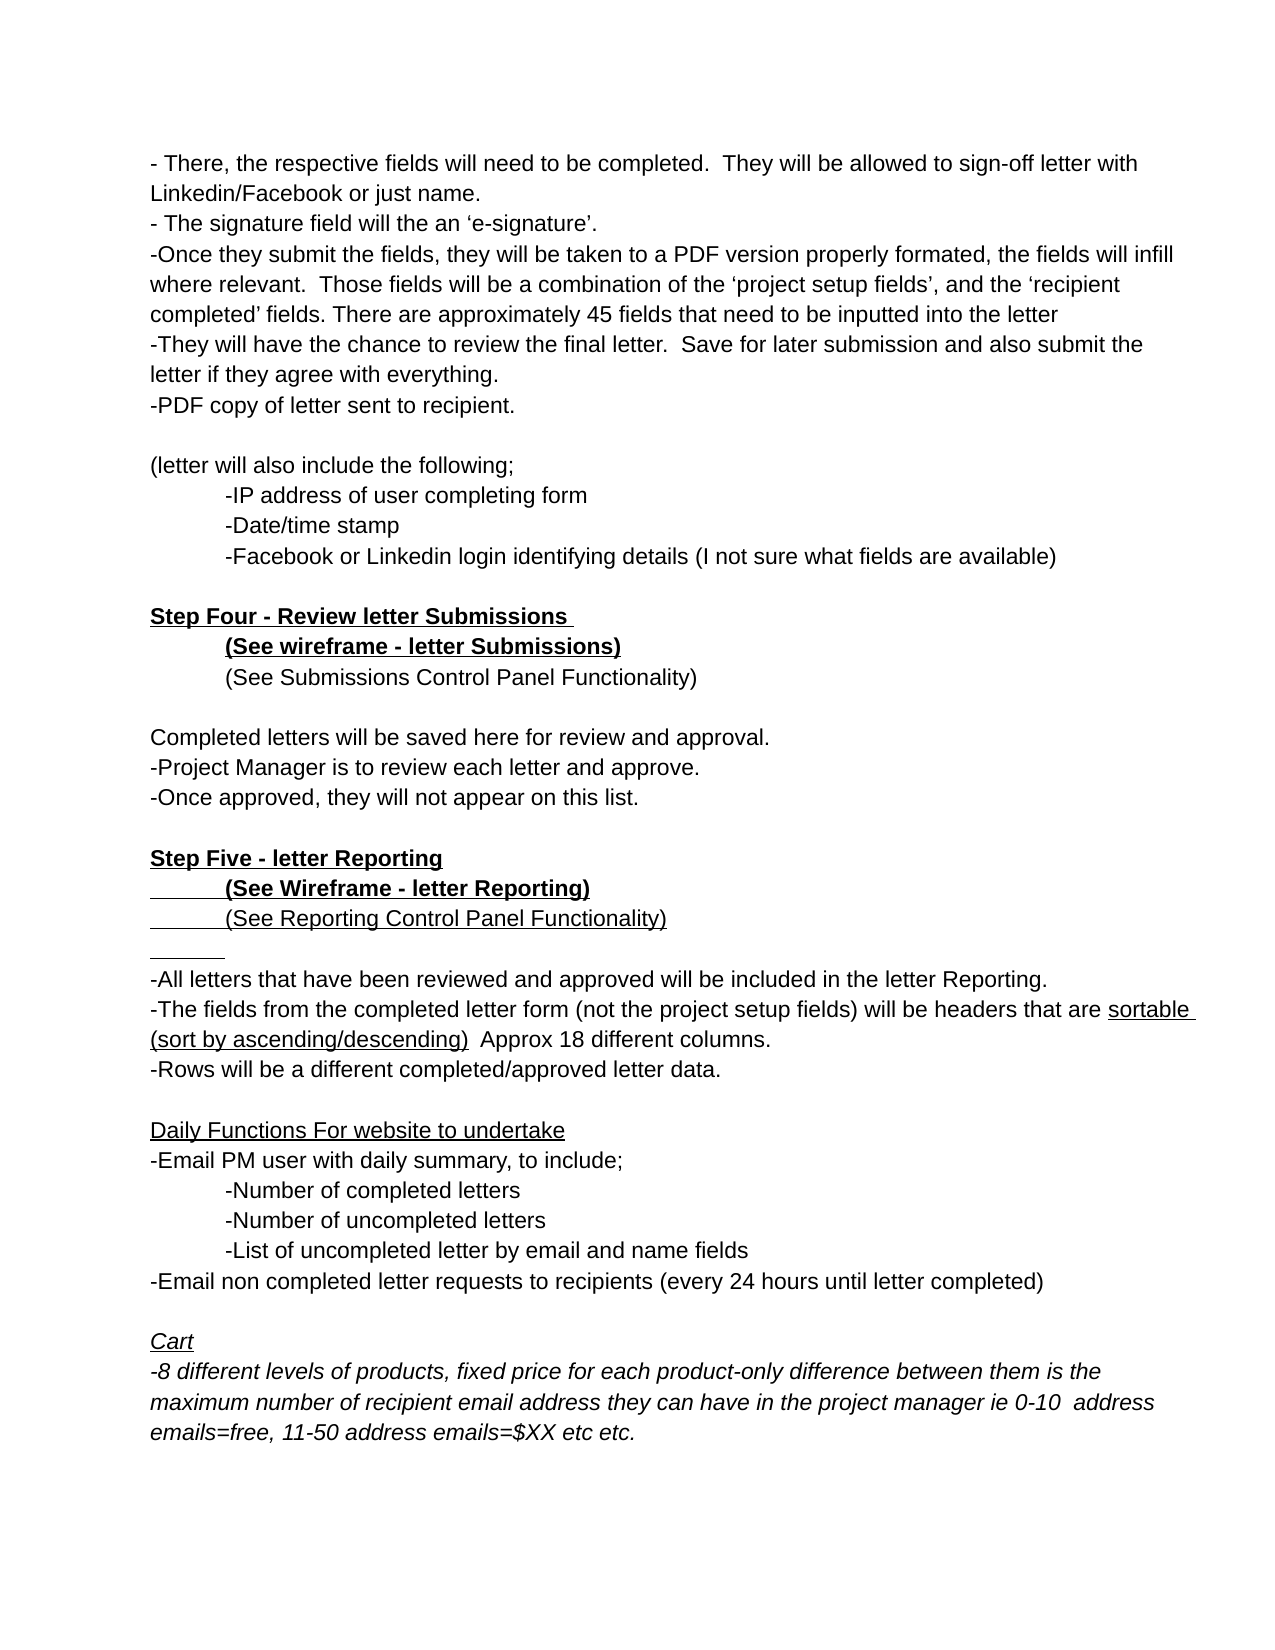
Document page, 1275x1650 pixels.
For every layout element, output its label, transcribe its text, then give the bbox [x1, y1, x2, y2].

text (See Submissions Control Panel Functionality) [150, 663, 1200, 690]
text -Project Manager is to review each letter and approve. [150, 754, 1200, 781]
text -Email non completed letter requests to recipients (every 24 hours until letter completed) [150, 1268, 1200, 1294]
text - The signature field will the an ‘e-signature’. [150, 210, 1200, 237]
text Daily Functions For website to undertake [150, 1117, 1200, 1143]
text Step Four - Review letter Submissions [150, 603, 1200, 629]
text -Email PM user with daily summary, to include; [150, 1147, 1200, 1173]
text -Once approved, they will not appear on this list. [150, 784, 1200, 811]
text Completed letters will be saved here for review and approval. [150, 724, 1200, 750]
text -List of uncompleted letter by email and name fields [150, 1237, 1200, 1264]
text Cart [150, 1328, 1200, 1354]
text (letter will also include the following; [150, 452, 1200, 478]
text -Once they submit the fields, they will be taken to a PDF version properly formated, the fields will infill where relevant. Those fields will be a combination of the ‘project setup fields’, and the ‘recipient completed’ fields. There are approximately 45 fields that need to be inputted into the letter [150, 241, 1200, 327]
text -Number of completed letters [150, 1177, 1200, 1203]
text (See Wireframe - letter Reporting) [150, 875, 1200, 901]
text -PDF copy of letter sent to recipient. [150, 392, 1200, 418]
text (See Reporting Control Panel Functionality) [150, 905, 1200, 932]
text Step Five - letter Reporting [150, 845, 1200, 871]
text -Facebook or Linkedin login identifying details (I not sure what fields are available) [150, 543, 1200, 569]
text -Number of uncompleted letters [150, 1207, 1200, 1234]
text -The fields from the completed letter form (not the project setup fields) will be headers that are sortable (sort by ascending/descending) Approx 18 different columns. [150, 996, 1200, 1052]
text -Rows will be a different completed/approved letter data. [150, 1056, 1200, 1083]
text - There, the respective fields will need to be completed. They will be allowed to sign-off letter with Linkedin/Facebook or just name. [150, 150, 1200, 207]
text (See wireframe - letter Submissions) [150, 633, 1200, 660]
text -IP address of user completing form [150, 482, 1200, 509]
text -They will have the chance to review the final letter. Save for later submission and also submit the letter if they agree with everything. [150, 331, 1200, 388]
text -All letters that have been reviewed and approved will be included in the letter Reporting. [150, 966, 1200, 992]
text -8 different levels of products, fixed price for each product-only difference between them is the maximum number of recipient email address they can have in the project manager ie 0-10 address emails=free, 11-50 address emails=$XX etc etc. [150, 1358, 1200, 1445]
text -Date/time stamp [150, 512, 1200, 539]
